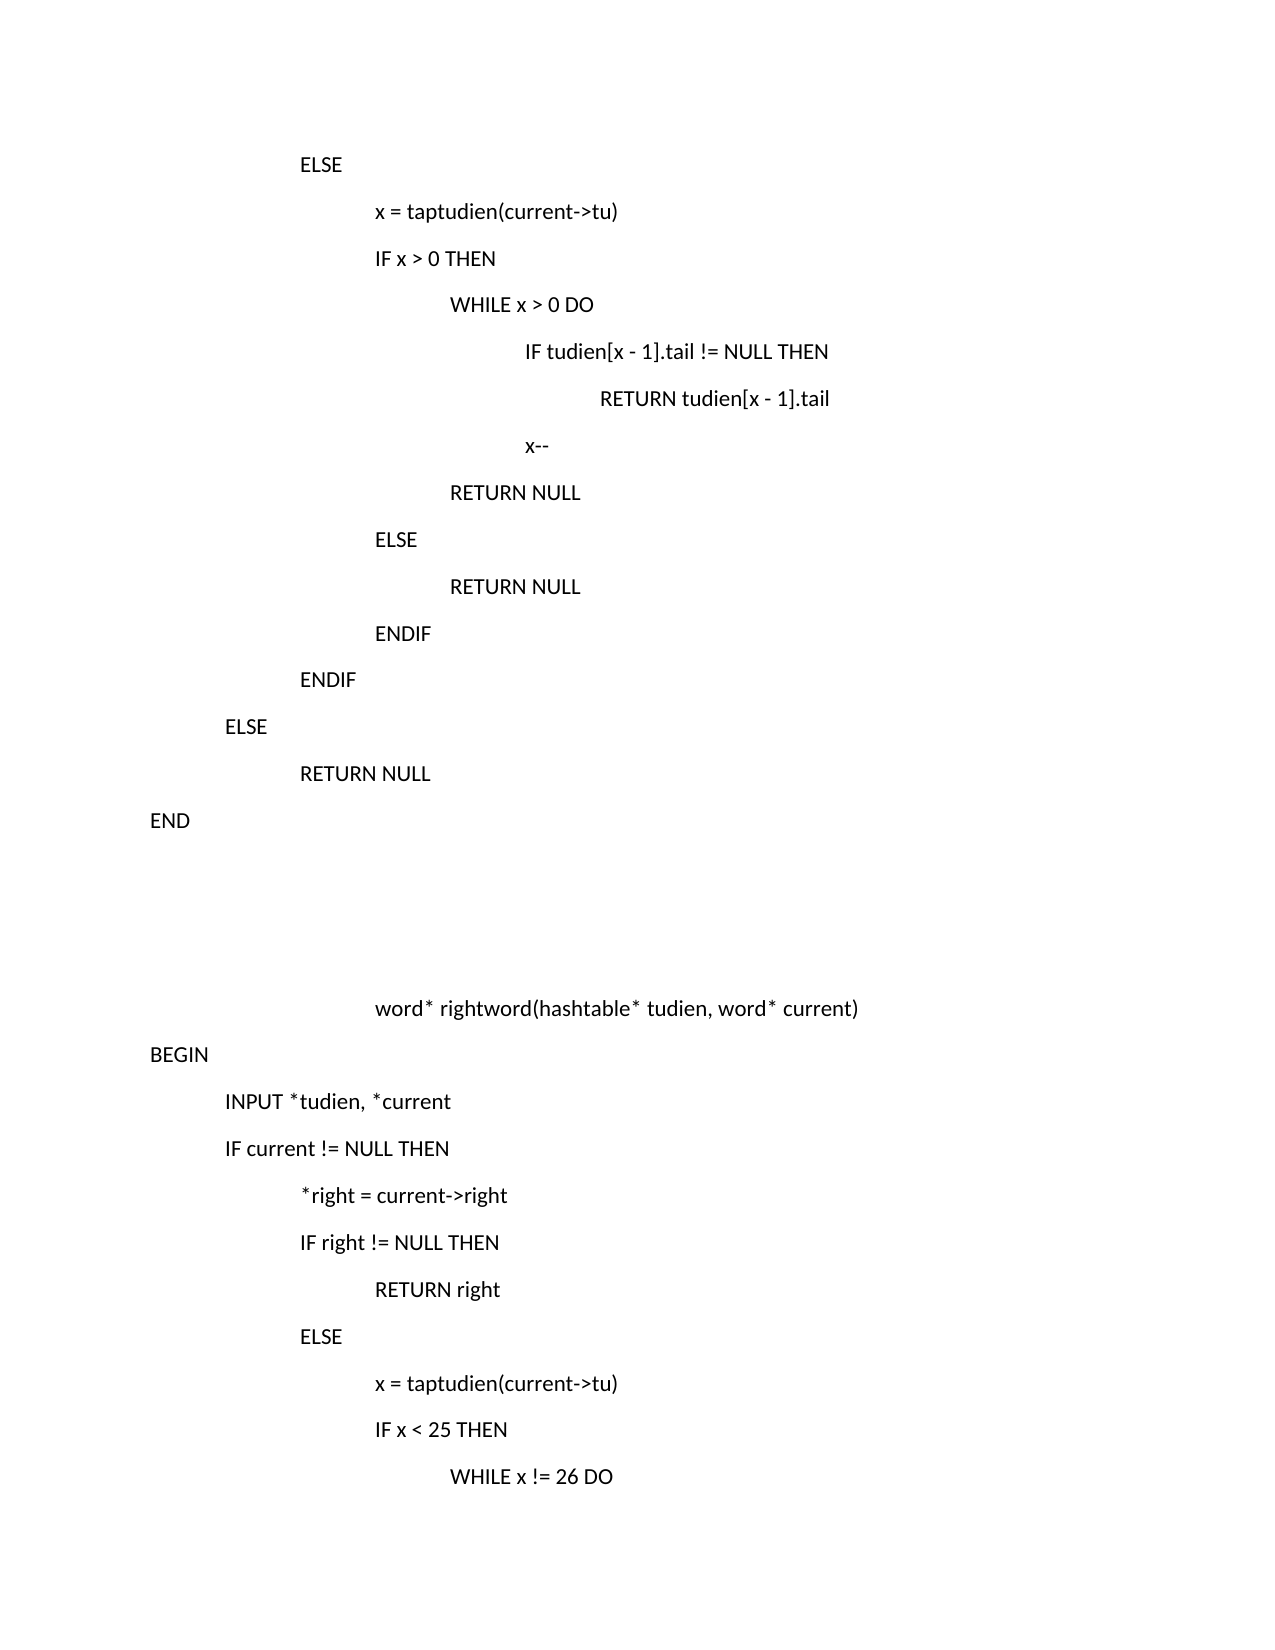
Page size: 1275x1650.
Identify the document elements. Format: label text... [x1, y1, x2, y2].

text IF tudien[x - 1].tail != NULL THEN [150, 337, 1125, 366]
text IF x < 25 THEN [150, 1416, 1125, 1444]
text RETURN NULL [150, 478, 1125, 506]
text IF right != NULL THEN [150, 1228, 1125, 1256]
text ENDIF [150, 619, 1125, 647]
text x = taptudien(current->tu) [150, 197, 1125, 225]
text ENDIF [150, 666, 1125, 694]
text RETURN NULL [150, 759, 1125, 787]
text x-- [150, 431, 1125, 459]
text ELSE [150, 1322, 1125, 1350]
text WHILE x > 0 DO [150, 291, 1125, 319]
text WHILE x != 26 DO [150, 1462, 1125, 1491]
text BEGIN [150, 1041, 1125, 1069]
text ELSE [150, 525, 1125, 553]
text INPUT *tudien, *current [150, 1087, 1125, 1116]
text ELSE [150, 150, 1125, 178]
text END [150, 806, 1125, 834]
text RETURN NULL [150, 572, 1125, 600]
text IF current != NULL THEN [150, 1134, 1125, 1162]
text RETURN right [150, 1275, 1125, 1303]
text x = taptudien(current->tu) [150, 1369, 1125, 1397]
text IF x > 0 THEN [150, 244, 1125, 272]
text RETURN tudien[x - 1].tail [150, 384, 1125, 412]
text *right = current->right [150, 1181, 1125, 1209]
text word* rightword(hashtable* tudien, word* current) [150, 994, 1125, 1022]
text ELSE [150, 712, 1125, 741]
